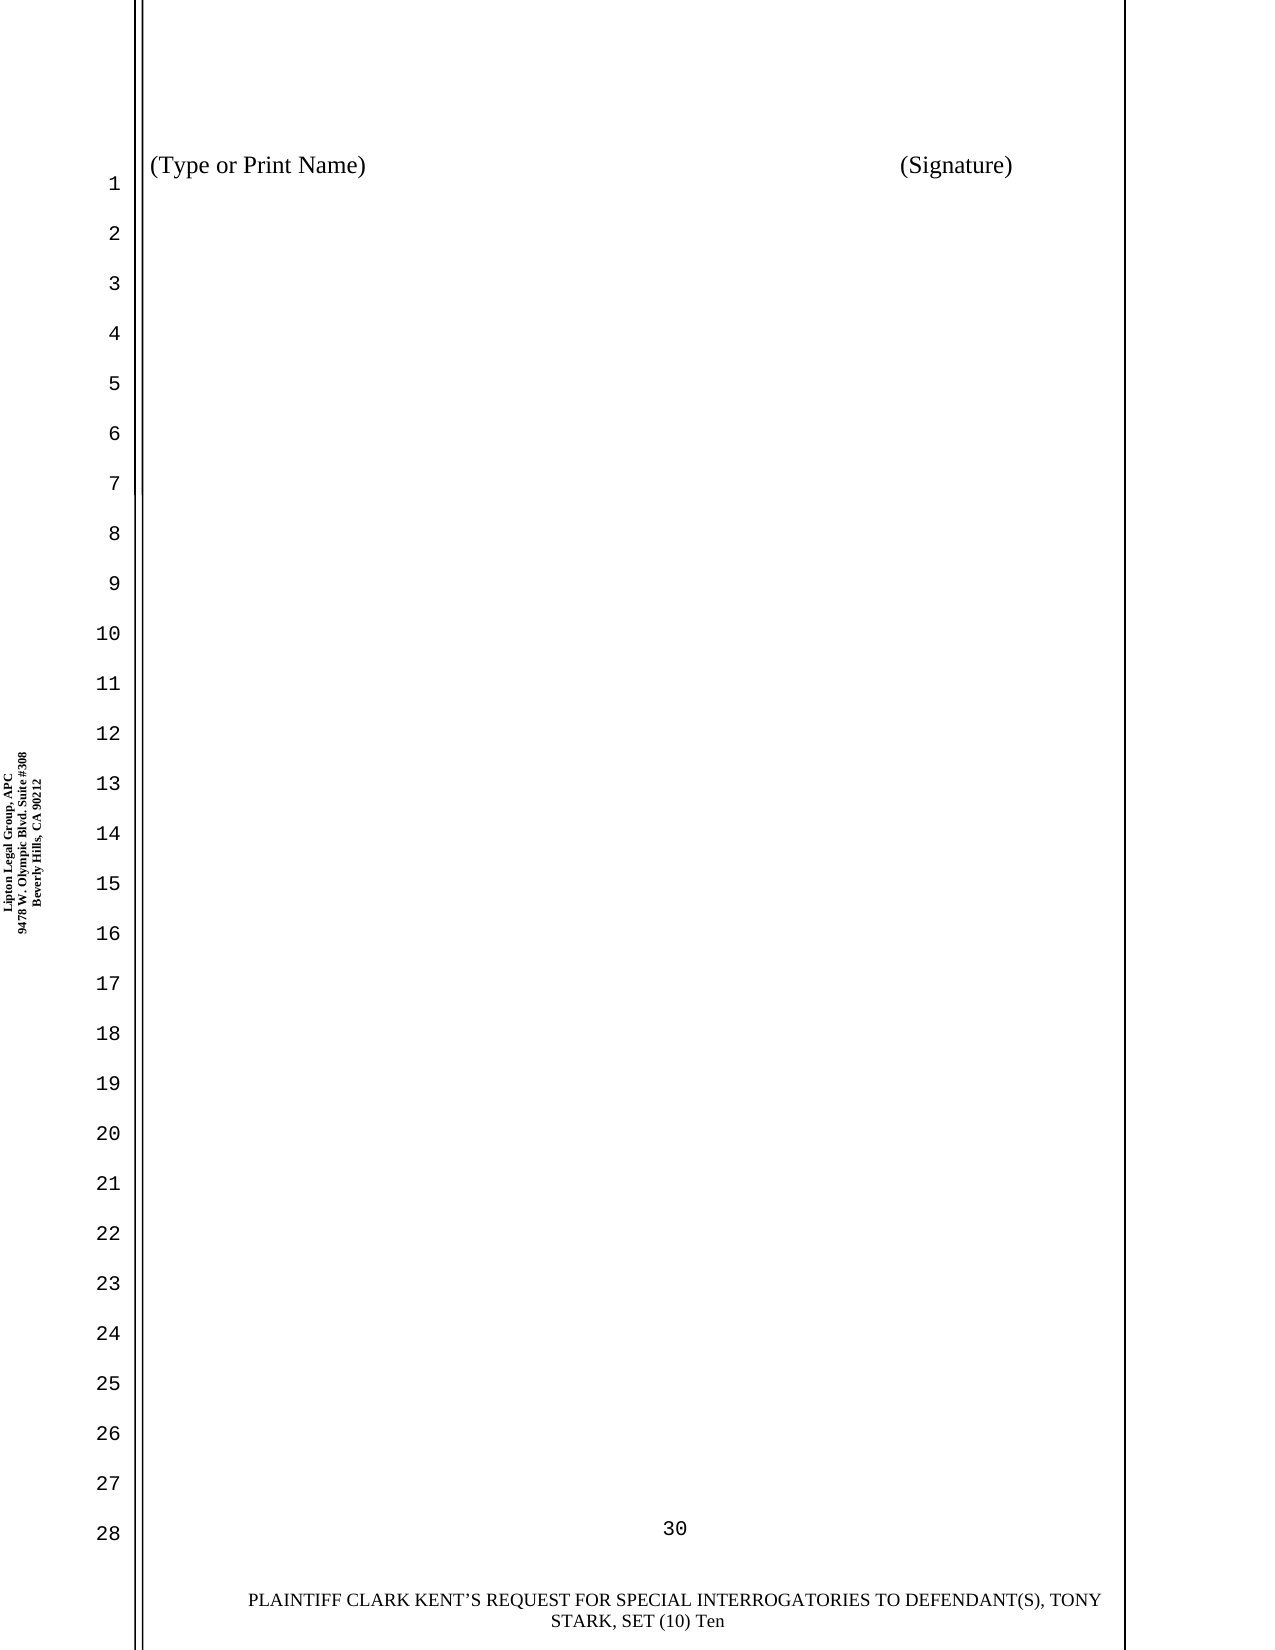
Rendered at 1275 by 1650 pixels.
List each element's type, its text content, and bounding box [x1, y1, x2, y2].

text (Type or Print Name) (Signature) [150, 150, 1125, 179]
